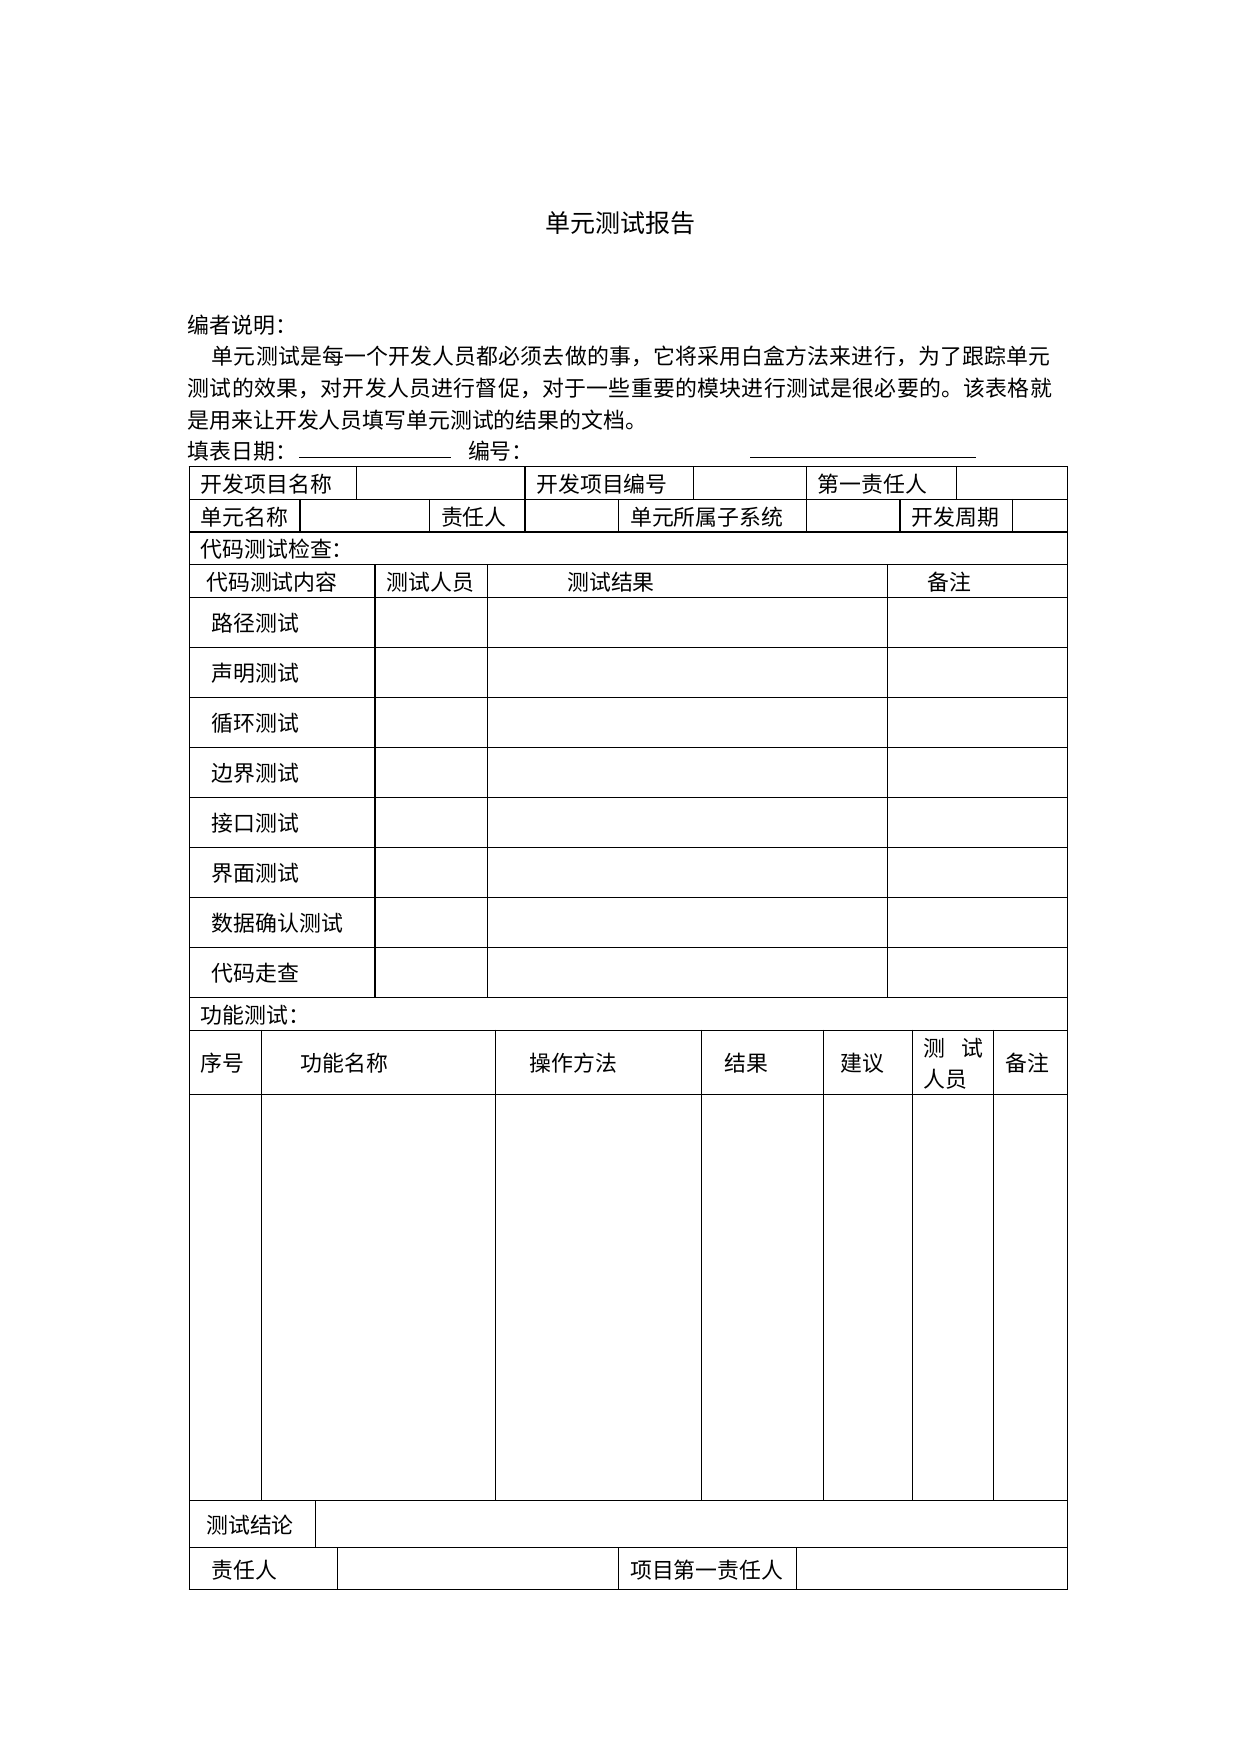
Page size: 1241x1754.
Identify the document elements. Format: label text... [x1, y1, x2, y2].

table_cell 备注 [888, 565, 1067, 597]
table_cell [376, 648, 487, 697]
table_cell [888, 798, 1067, 847]
table_cell 功能名称 [262, 1031, 495, 1094]
table_cell 项目第一责任人 [619, 1548, 796, 1589]
text 编者说明： [187, 308, 1053, 339]
table_cell [488, 798, 887, 847]
table_cell [301, 500, 429, 531]
table_cell 备注 [994, 1031, 1067, 1094]
table_cell [190, 1095, 261, 1500]
table_cell [994, 1095, 1067, 1500]
table_cell [488, 898, 887, 947]
table_cell 开发周期 [901, 500, 1012, 531]
table_cell [807, 500, 899, 531]
table_cell [526, 500, 618, 531]
table_cell [376, 748, 487, 797]
table_cell [888, 648, 1067, 697]
table_cell [488, 698, 887, 747]
table_cell 循环测试 [190, 698, 374, 747]
table_cell [888, 898, 1067, 947]
table_cell [888, 948, 1067, 997]
table_cell 单元所属子系统 [619, 500, 806, 531]
table_cell [316, 1501, 1067, 1547]
table_cell 界面测试 [190, 848, 374, 897]
table_cell [824, 1095, 912, 1500]
table_cell [262, 1095, 495, 1500]
table_cell [338, 1548, 618, 1589]
table_cell 边界测试 [190, 748, 374, 797]
table_cell 责任人 [430, 500, 524, 531]
table_cell [376, 898, 487, 947]
table_cell 功能测试： [190, 998, 1067, 1029]
table_cell [888, 848, 1067, 897]
table_cell 代码测试内容 [190, 565, 374, 597]
text 单元测试是每一个开发人员都必须去做的事，它将采用白盒方法来进行，为了跟踪单元测试的效果，对开发人员进行督促，对于一些重要的模块进行测试是很必要的。该表格就是用来让开发人员填写单元测试的结果的文档。 [187, 339, 1053, 434]
table_cell 建议 [824, 1031, 912, 1094]
table_cell 责任人 [190, 1548, 337, 1589]
table_cell [913, 1095, 993, 1500]
table_cell 序号 [190, 1031, 261, 1094]
table_cell [376, 848, 487, 897]
table_cell [1013, 500, 1067, 531]
text 填表日期： 编号： [187, 434, 1053, 466]
table_cell [376, 598, 487, 647]
table_cell [888, 748, 1067, 797]
table_header 开发项目编号 [526, 467, 693, 499]
table_cell 测试结论 [190, 1501, 315, 1547]
table_cell [702, 1095, 823, 1500]
table_cell [376, 798, 487, 847]
table_cell [888, 698, 1067, 747]
table_cell [488, 748, 887, 797]
table_cell [488, 648, 887, 697]
table_cell [888, 598, 1067, 647]
table_cell [797, 1548, 1067, 1589]
table_cell 数据确认测试 [190, 898, 374, 947]
table_cell [488, 848, 887, 897]
table_cell [496, 1095, 701, 1500]
table_cell 测试结果 [488, 565, 887, 597]
subtitle 单元测试报告 [187, 189, 1053, 254]
table_cell 声明测试 [190, 648, 374, 697]
table_header [357, 467, 524, 499]
table_cell [488, 948, 887, 997]
table_header 第一责任人 [807, 467, 956, 499]
table_cell 测试人员 [913, 1031, 993, 1094]
table_header [694, 467, 806, 499]
table_cell 代码测试检查： [190, 533, 1067, 564]
table_cell 结果 [702, 1031, 823, 1094]
table_cell 操作方法 [496, 1031, 701, 1094]
table_cell 测试人员 [376, 565, 487, 597]
table_cell 路径测试 [190, 598, 374, 647]
table_header 开发项目名称 [190, 467, 356, 499]
table_cell [376, 948, 487, 997]
table_cell [376, 698, 487, 747]
table_cell 代码走查 [190, 948, 374, 997]
table_cell 接口测试 [190, 798, 374, 847]
table_cell 单元名称 [190, 500, 299, 531]
table_header [957, 467, 1067, 499]
table_cell [488, 598, 887, 647]
